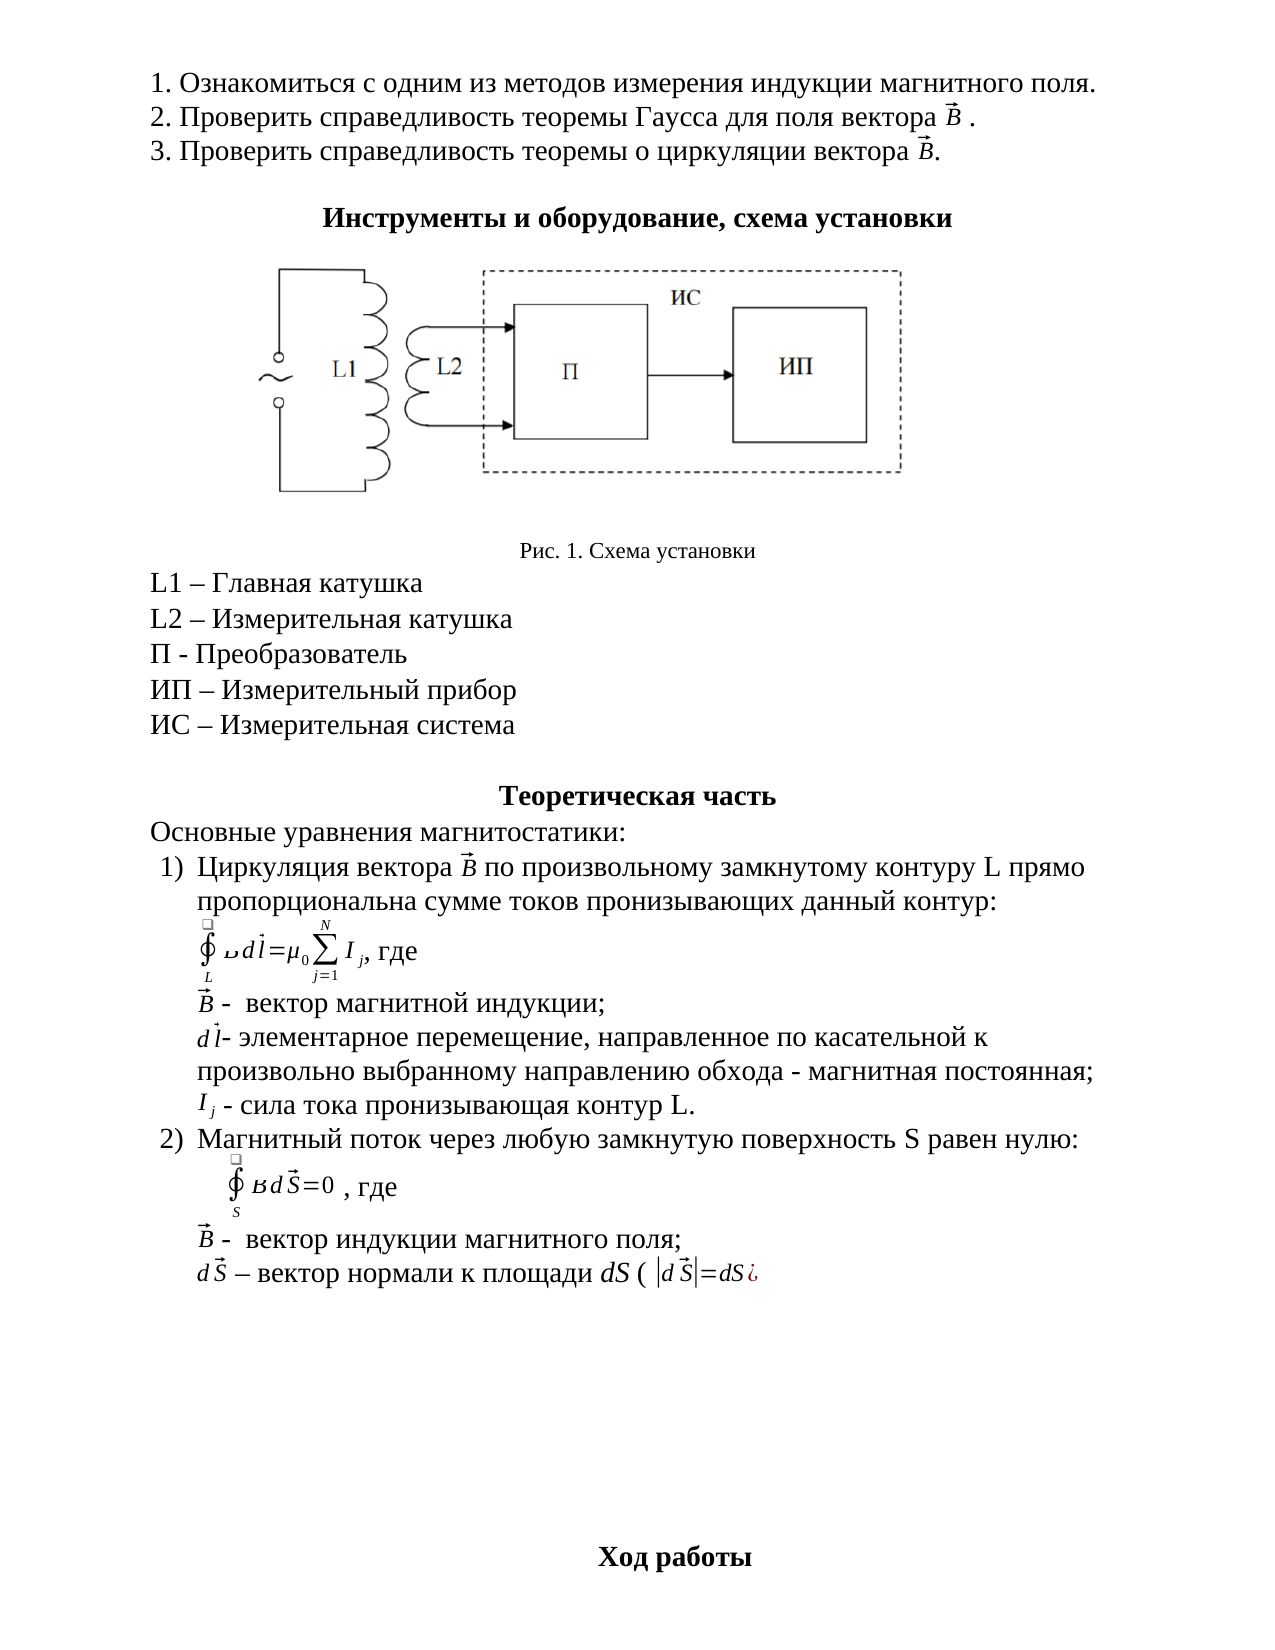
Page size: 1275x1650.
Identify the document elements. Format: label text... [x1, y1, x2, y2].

text , где [225, 1154, 1125, 1221]
text 3. Проверить справедливость теоремы о циркуляции вектора . [150, 133, 1125, 166]
text L2 – Измерительная катушка [150, 601, 1125, 634]
text - вектор индукции магнитного поля; [197, 1221, 1125, 1255]
text Основные уравнения магнитостатики: [150, 814, 1125, 848]
text ИП – Измерительный прибор [150, 672, 1125, 706]
picture [242, 252, 958, 531]
list Магнитный поток через любую замкнутую поверхность S равен нулю: [159, 1121, 1125, 1154]
text - сила тока пронизывающая контур L. [197, 1087, 1125, 1121]
list Циркуляция вектора по произвольному замкнутому контуру L прямо пропорциональна сумме токов пронизывающих данный контур: [159, 849, 1125, 917]
text - элементарное перемещение, направленное по касательной к произвольно выбранному направлению обхода - магнитная постоянная; [197, 1019, 1125, 1087]
text - вектор магнитной индукции; [197, 986, 1125, 1019]
text П - Преобразователь [150, 636, 1125, 670]
text Инструменты и оборудование, схема установки [150, 200, 1125, 233]
text L1 – Главная катушка [150, 565, 1125, 599]
text , где [197, 917, 1125, 986]
text Ход работы [225, 1539, 1125, 1573]
text ИС – Измерительная система [150, 707, 1125, 741]
text – вектор нормали к площади dS ( [197, 1255, 1125, 1288]
text Теоретическая часть [150, 778, 1125, 812]
text Рис. 1. Схема установки [150, 537, 1125, 564]
text 1. Ознакомиться с одним из методов измерения индукции магнитного поля. [150, 66, 1125, 99]
text 2. Проверить справедливость теоремы Гаусса для поля вектора . [150, 99, 1125, 133]
